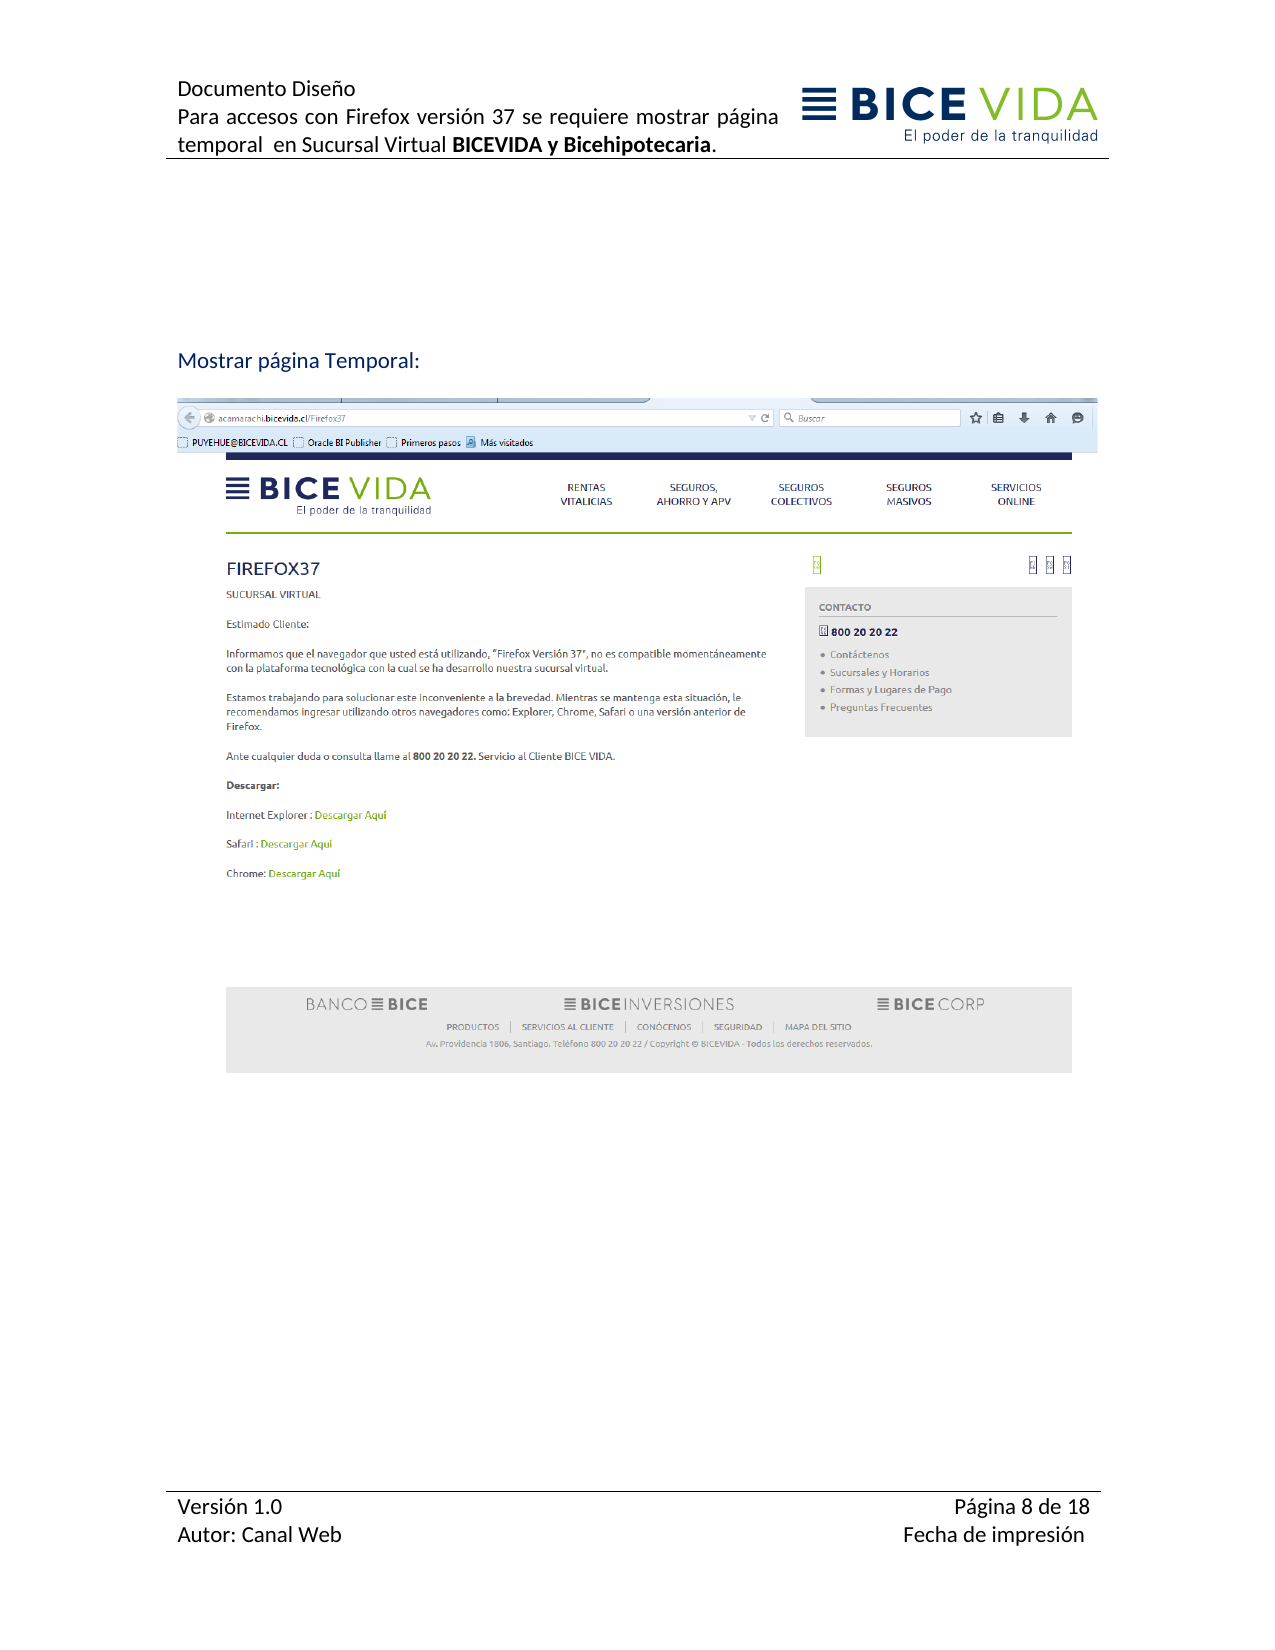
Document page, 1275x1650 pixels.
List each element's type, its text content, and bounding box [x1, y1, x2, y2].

picture [802, 87, 1098, 144]
text Mostrar página Temporal: [177, 346, 1098, 374]
picture [177, 398, 1098, 1073]
